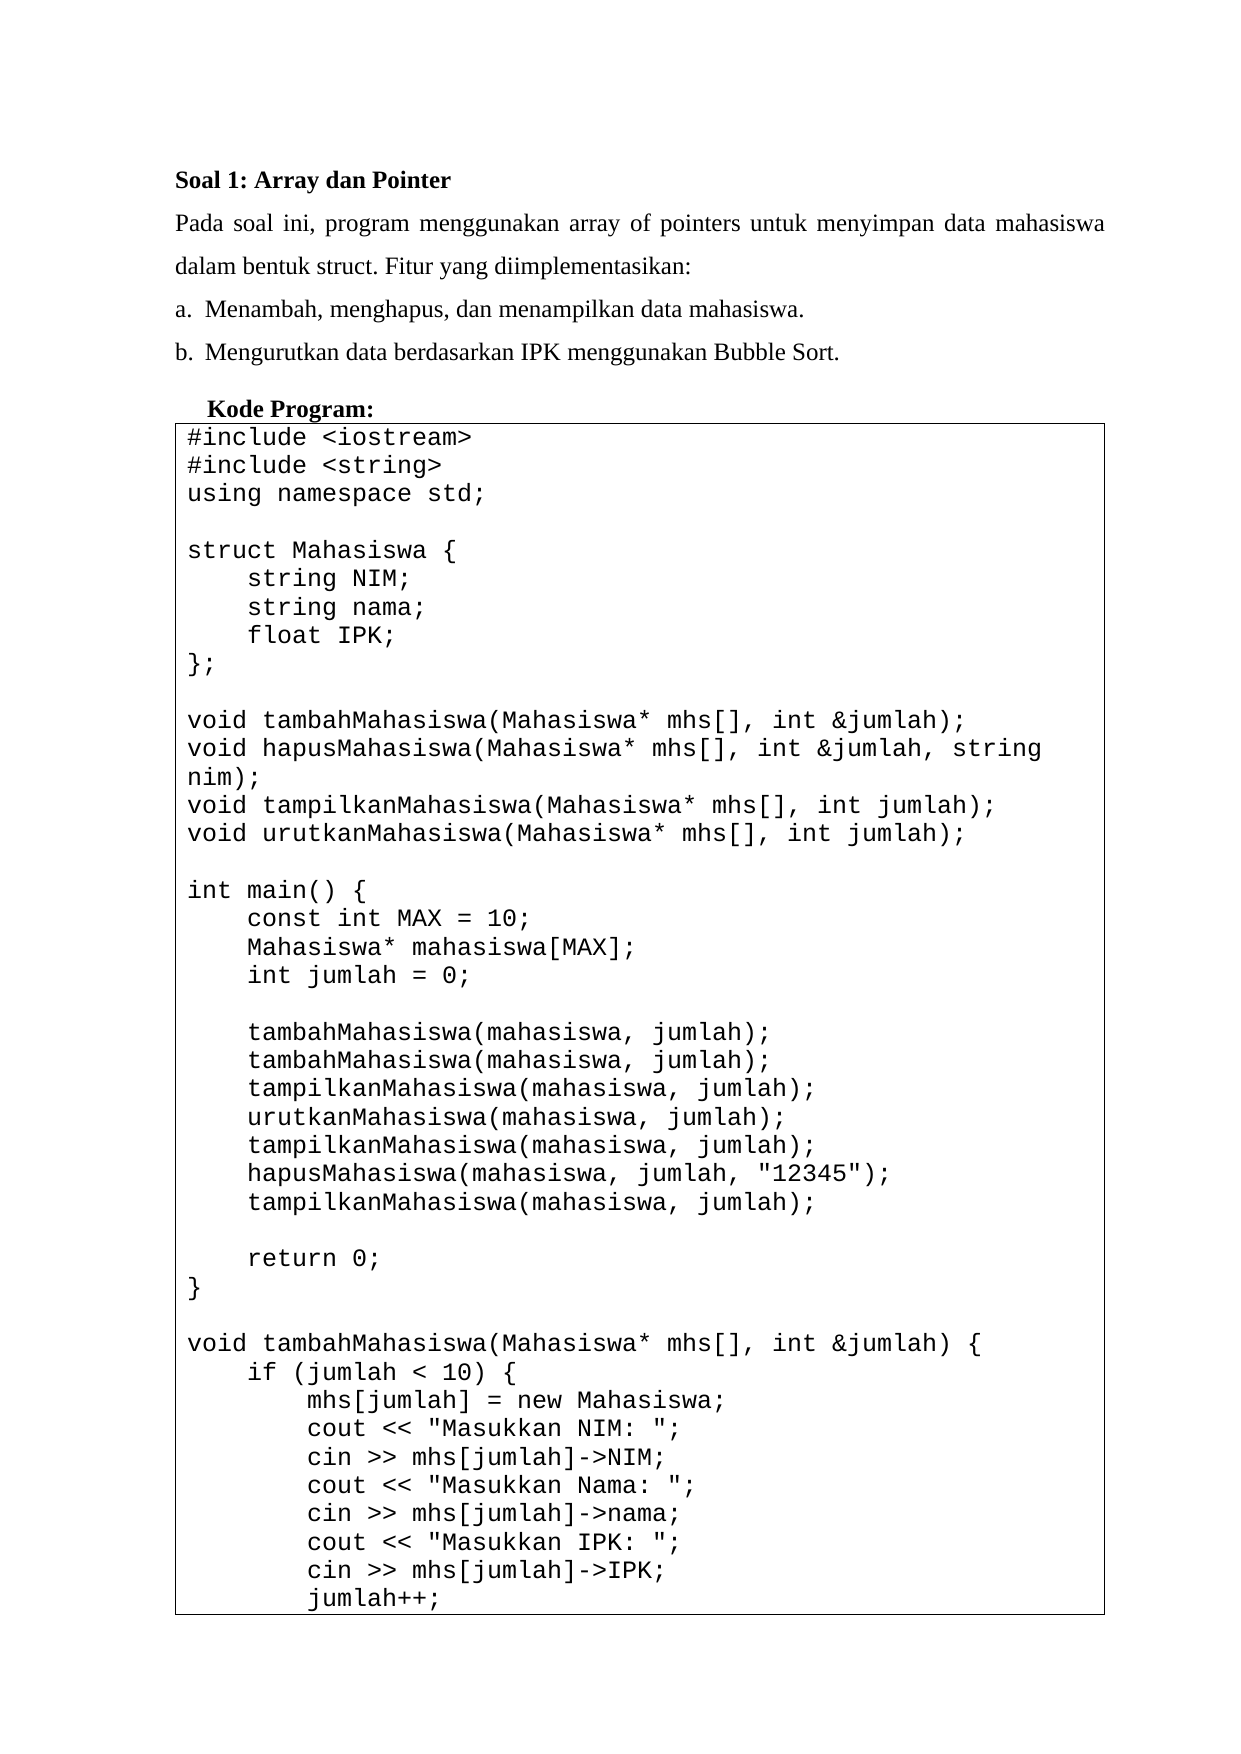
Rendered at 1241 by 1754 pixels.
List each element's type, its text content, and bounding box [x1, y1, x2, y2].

list Mengurutkan data berdasarkan IPK menggunakan Bubble Sort. [175, 337, 1105, 366]
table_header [176, 424, 1104, 1614]
text Pada soal ini, program menggunakan array of pointers untuk menyimpan data mahasiswa dalam bentuk struct. Fitur yang diimplementasikan: [175, 208, 1105, 280]
subtitle Soal 1: Array dan Pointer [175, 165, 527, 193]
list Menambah, menghapus, dan menampilkan data mahasiswa. [175, 294, 1105, 323]
subtitle Kode Program: [207, 394, 1105, 423]
